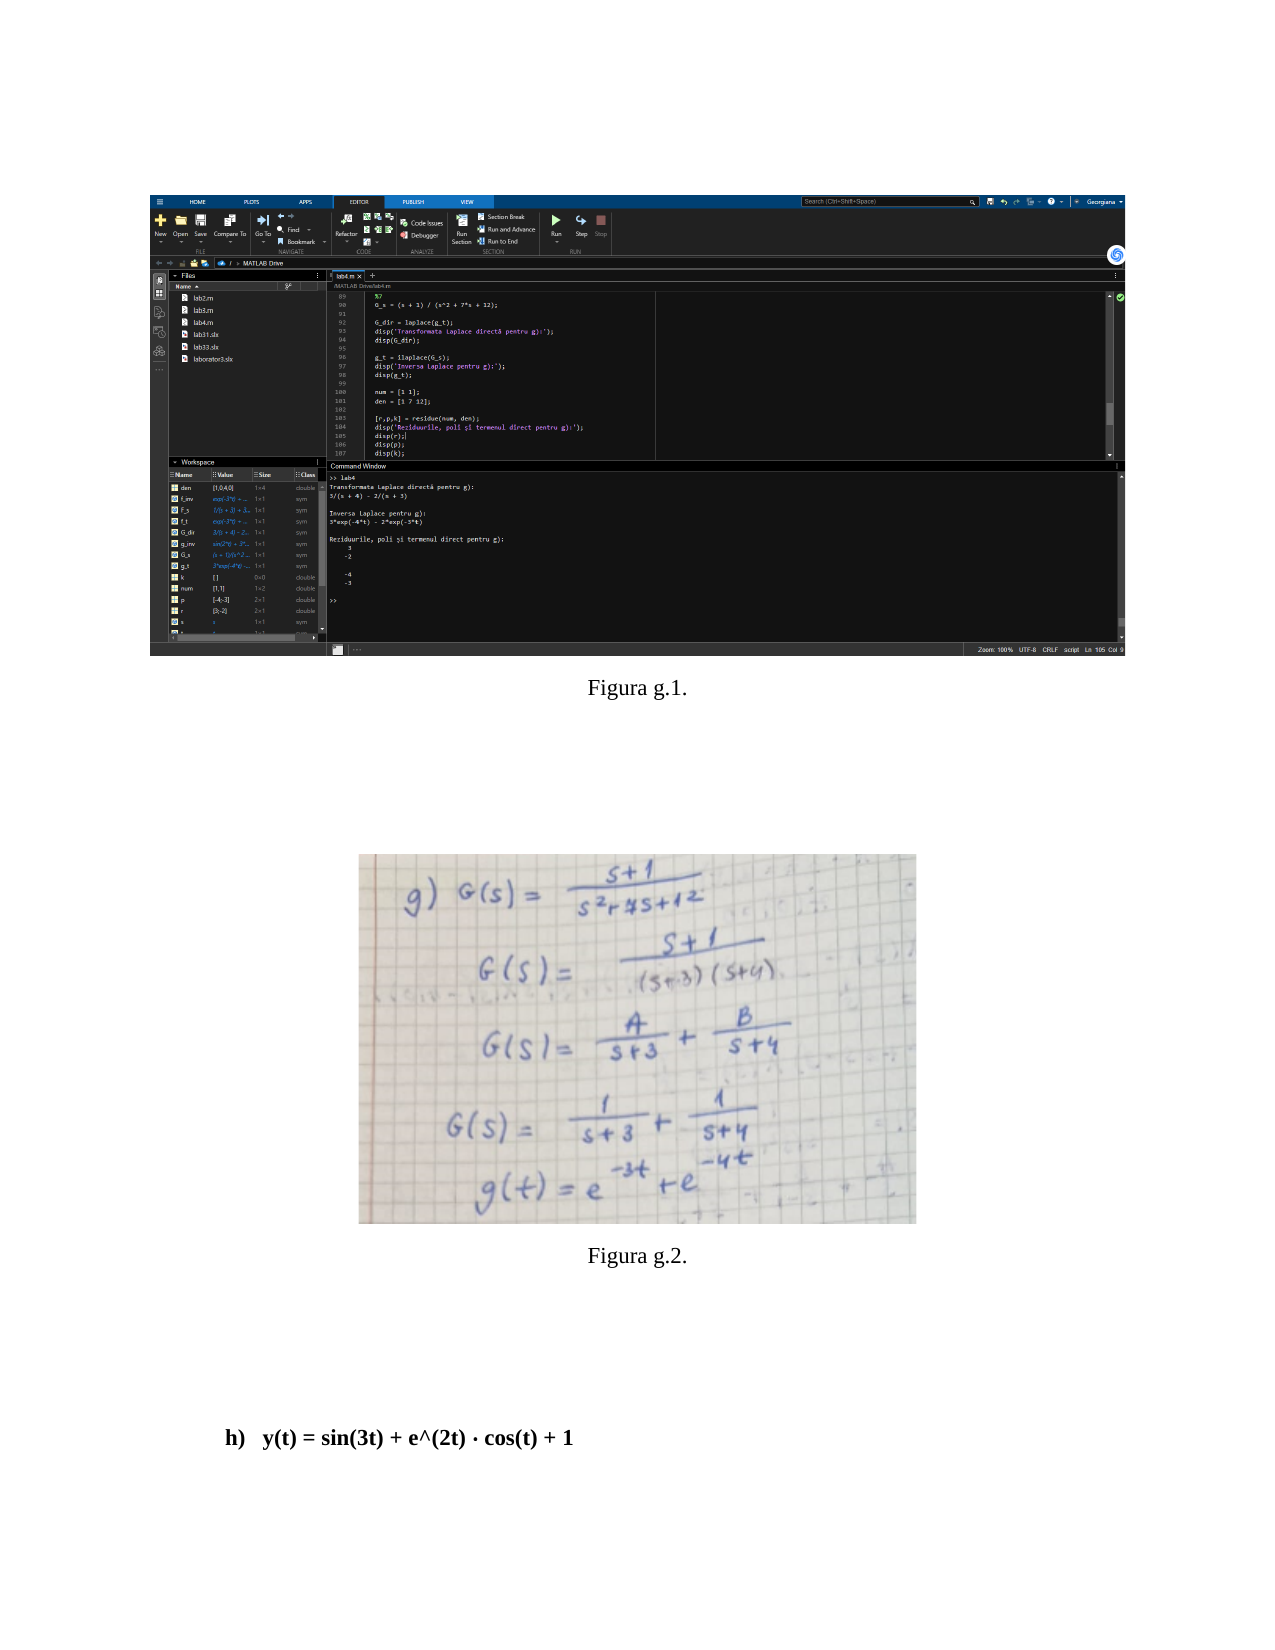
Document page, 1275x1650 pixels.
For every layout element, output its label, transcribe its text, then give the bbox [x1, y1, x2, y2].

picture [358, 854, 917, 1224]
text Figura g.2. [150, 1242, 1125, 1269]
picture [150, 195, 1125, 656]
list y(t) = sin(3t) + e^(2t) ⋅ cos(t) + 1 [225, 1423, 1125, 1450]
text Figura g.1. [150, 674, 1125, 701]
